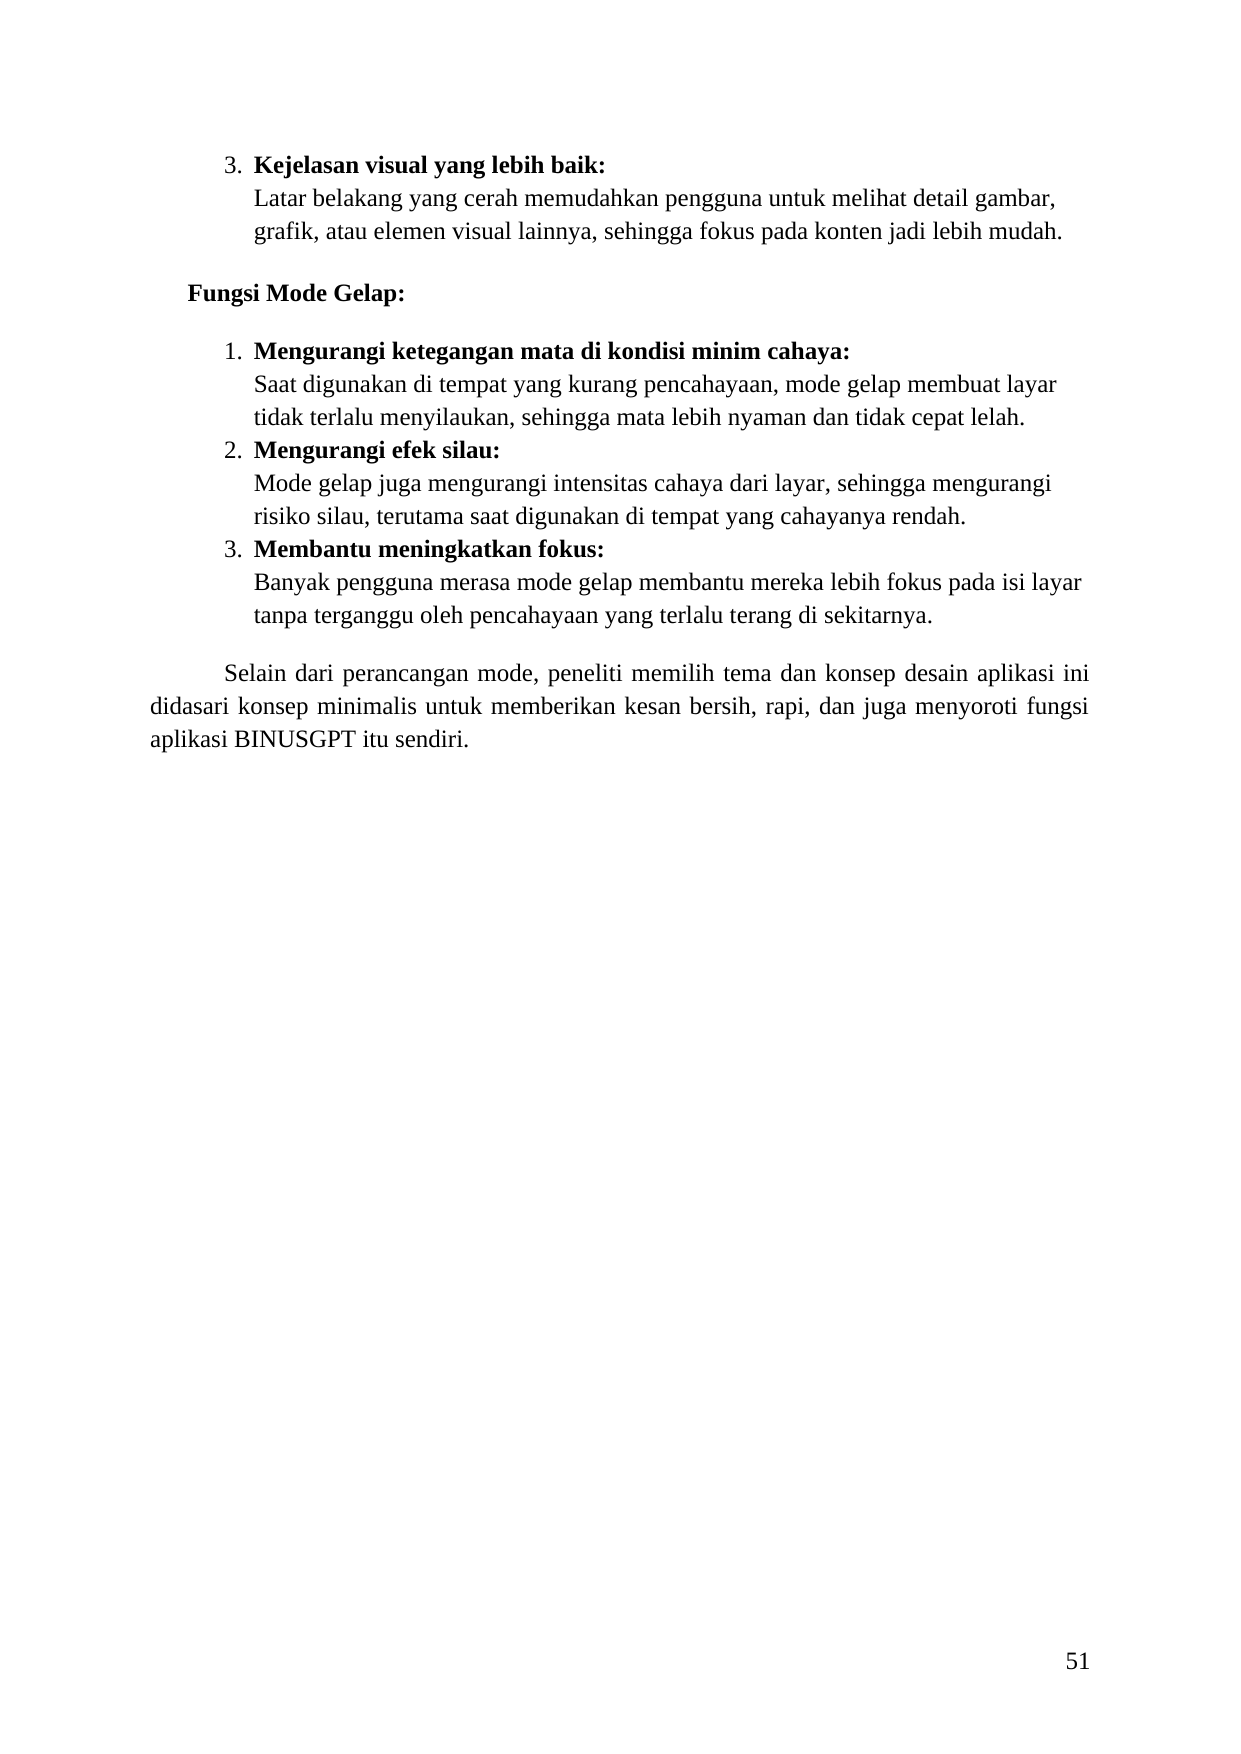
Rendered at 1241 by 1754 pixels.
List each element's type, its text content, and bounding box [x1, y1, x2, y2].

text Fungsi Mode Gelap: [187, 278, 1090, 307]
text Selain dari perancangan mode, peneliti memilih tema dan konsep desain aplikasi ini didasari konsep minimalis untuk memberikan kesan bersih, rapi, dan juga menyoroti fungsi aplikasi BINUSGPT itu sendiri. [150, 658, 1090, 753]
list Membantu meningkatkan fokus: Banyak pengguna merasa mode gelap membantu mereka lebih fokus pada isi layar tanpa terganggu oleh pencahayaan yang terlalu terang di sekitarnya. [224, 534, 1090, 629]
list Kejelasan visual yang lebih baik: Latar belakang yang cerah memudahkan pengguna untuk melihat detail gambar, grafik, atau elemen visual lainnya, sehingga fokus pada konten jadi lebih mudah. [224, 150, 1090, 245]
list Mengurangi ketegangan mata di kondisi minim cahaya: Saat digunakan di tempat yang kurang pencahayaan, mode gelap membuat layar tidak terlalu menyilaukan, sehingga mata lebih nyaman dan tidak cepat lelah. [224, 336, 1090, 431]
list Mengurangi efek silau: Mode gelap juga mengurangi intensitas cahaya dari layar, sehingga mengurangi risiko silau, terutama saat digunakan di tempat yang cahayanya rendah. [224, 435, 1090, 530]
